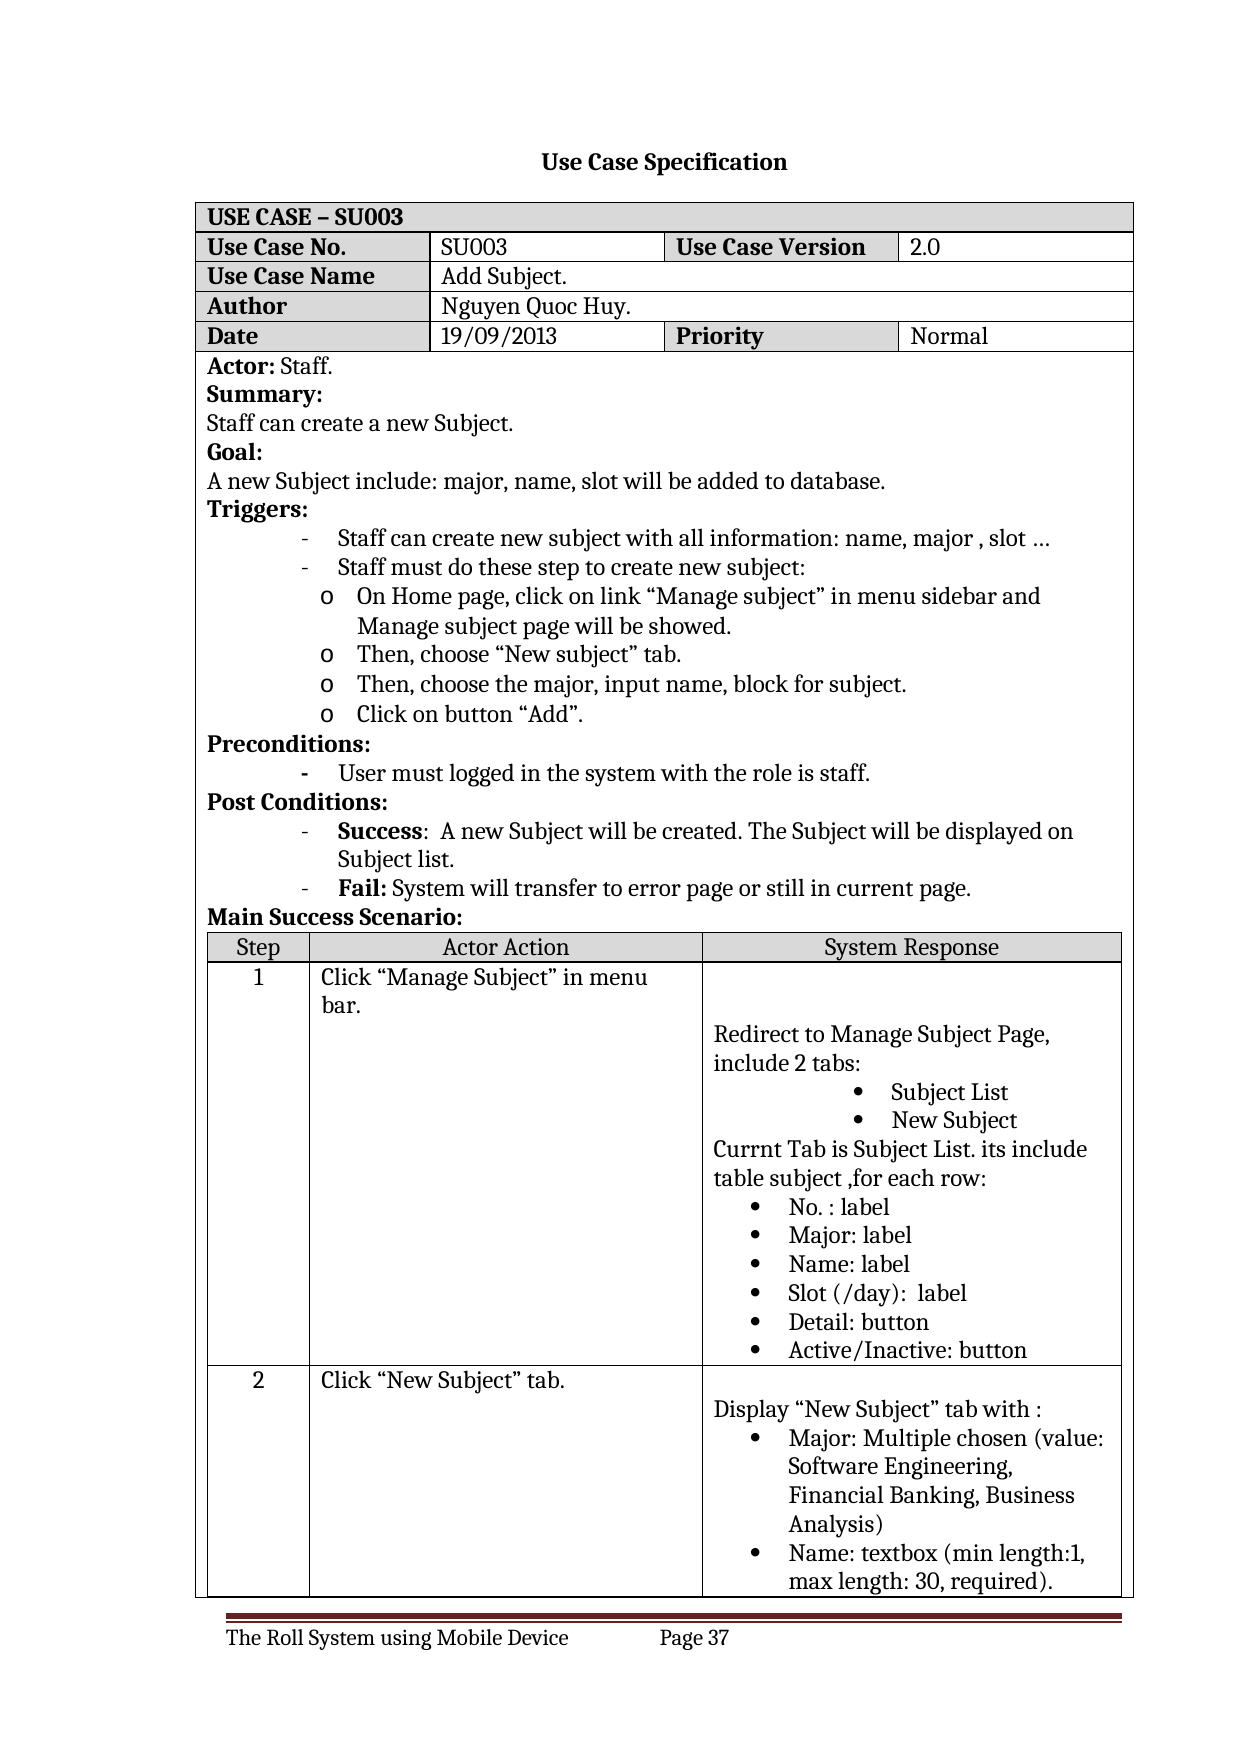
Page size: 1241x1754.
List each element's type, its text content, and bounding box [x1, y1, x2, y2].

table_cell Add Subject. [431, 262, 1133, 291]
table_cell SU003 [431, 233, 664, 261]
table_cell 2.0 [899, 233, 1133, 261]
subtitle Use Case Specification [207, 148, 1122, 176]
table_cell Use Case Version [665, 233, 898, 261]
table_cell Use Case Name [196, 262, 429, 291]
table_cell Author [196, 292, 429, 321]
table_cell Priority [665, 322, 898, 351]
table_cell Date [196, 322, 429, 351]
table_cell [196, 352, 1133, 1597]
table_cell Normal [899, 322, 1133, 351]
table_cell Nguyen Quoc Huy. [431, 292, 1133, 321]
table_cell 19/09/2013 [431, 322, 664, 351]
table_header USE CASE – SU003 [196, 203, 1133, 231]
table_cell Use Case No. [196, 233, 429, 261]
